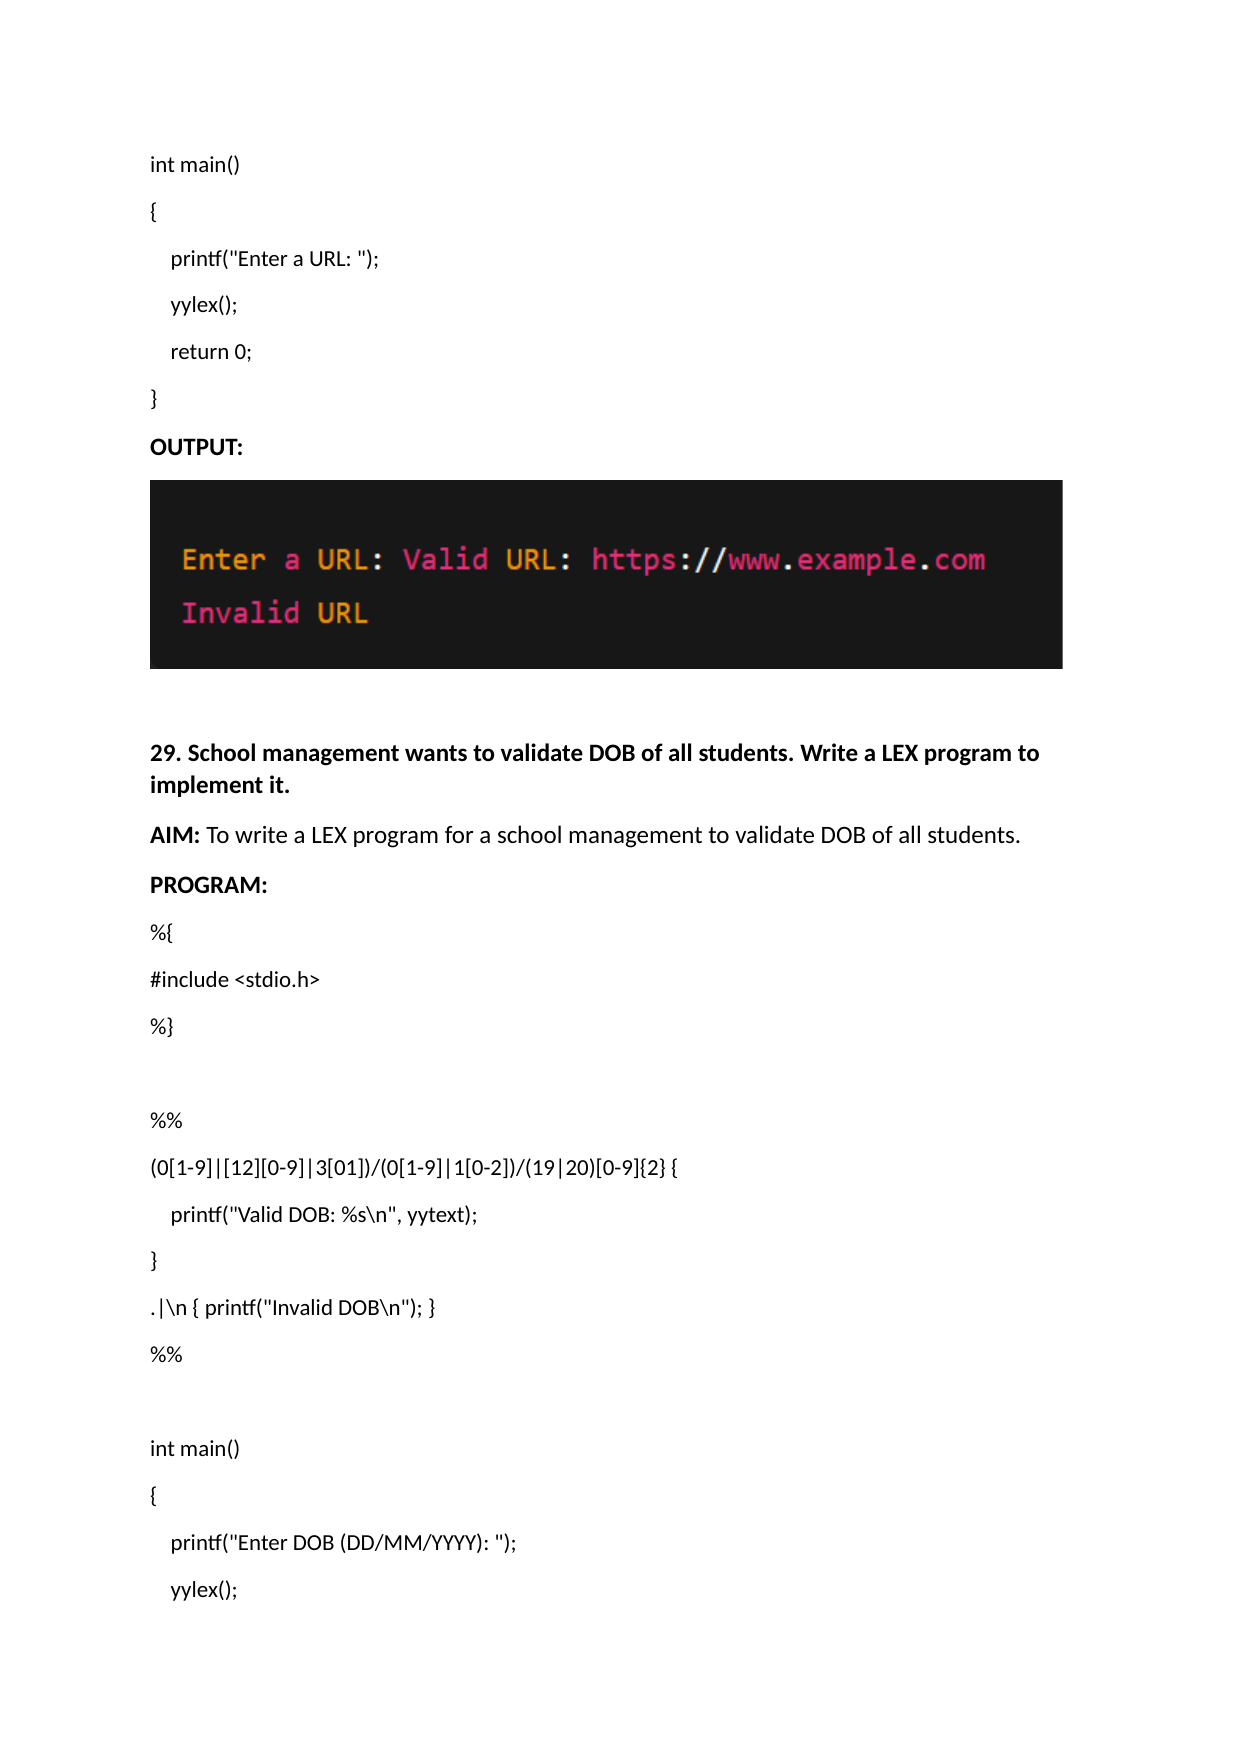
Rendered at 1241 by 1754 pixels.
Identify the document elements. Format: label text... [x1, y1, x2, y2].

text yylex(); [150, 291, 1090, 319]
text printf("Enter DOB (DD/MM/YYYY): "); [150, 1528, 1090, 1556]
text %% [150, 1340, 1090, 1368]
text PROGRAM: [150, 869, 1090, 899]
text } [150, 1247, 1090, 1274]
picture [150, 480, 1063, 669]
text %} [150, 1012, 1090, 1040]
text int main() [150, 150, 1090, 178]
text (0[1-9]|[12][0-9]|3[01])/(0[1-9]|1[0-2])/(19|20)[0-9]{2} { [150, 1153, 1090, 1181]
text return 0; [150, 337, 1090, 366]
text printf("Enter a URL: "); [150, 244, 1090, 272]
text int main() [150, 1434, 1090, 1462]
text OUTPUT: [150, 431, 1090, 462]
text printf("Valid DOB: %s\n", yytext); [150, 1200, 1090, 1228]
text 29. School management wants to validate DOB of all students. Write a LEX program to implement it. [150, 737, 1090, 800]
text %% [150, 1106, 1090, 1134]
text %{ [150, 918, 1090, 946]
text #include <stdio.h> [150, 965, 1090, 993]
text { [150, 1481, 1090, 1509]
text yylex(); [150, 1575, 1090, 1603]
text { [150, 197, 1090, 225]
text AIM: To write a LEX program for a school management to validate DOB of all students. [150, 819, 1090, 850]
text .|\n { printf("Invalid DOB\n"); } [150, 1293, 1090, 1321]
text } [150, 384, 1090, 412]
